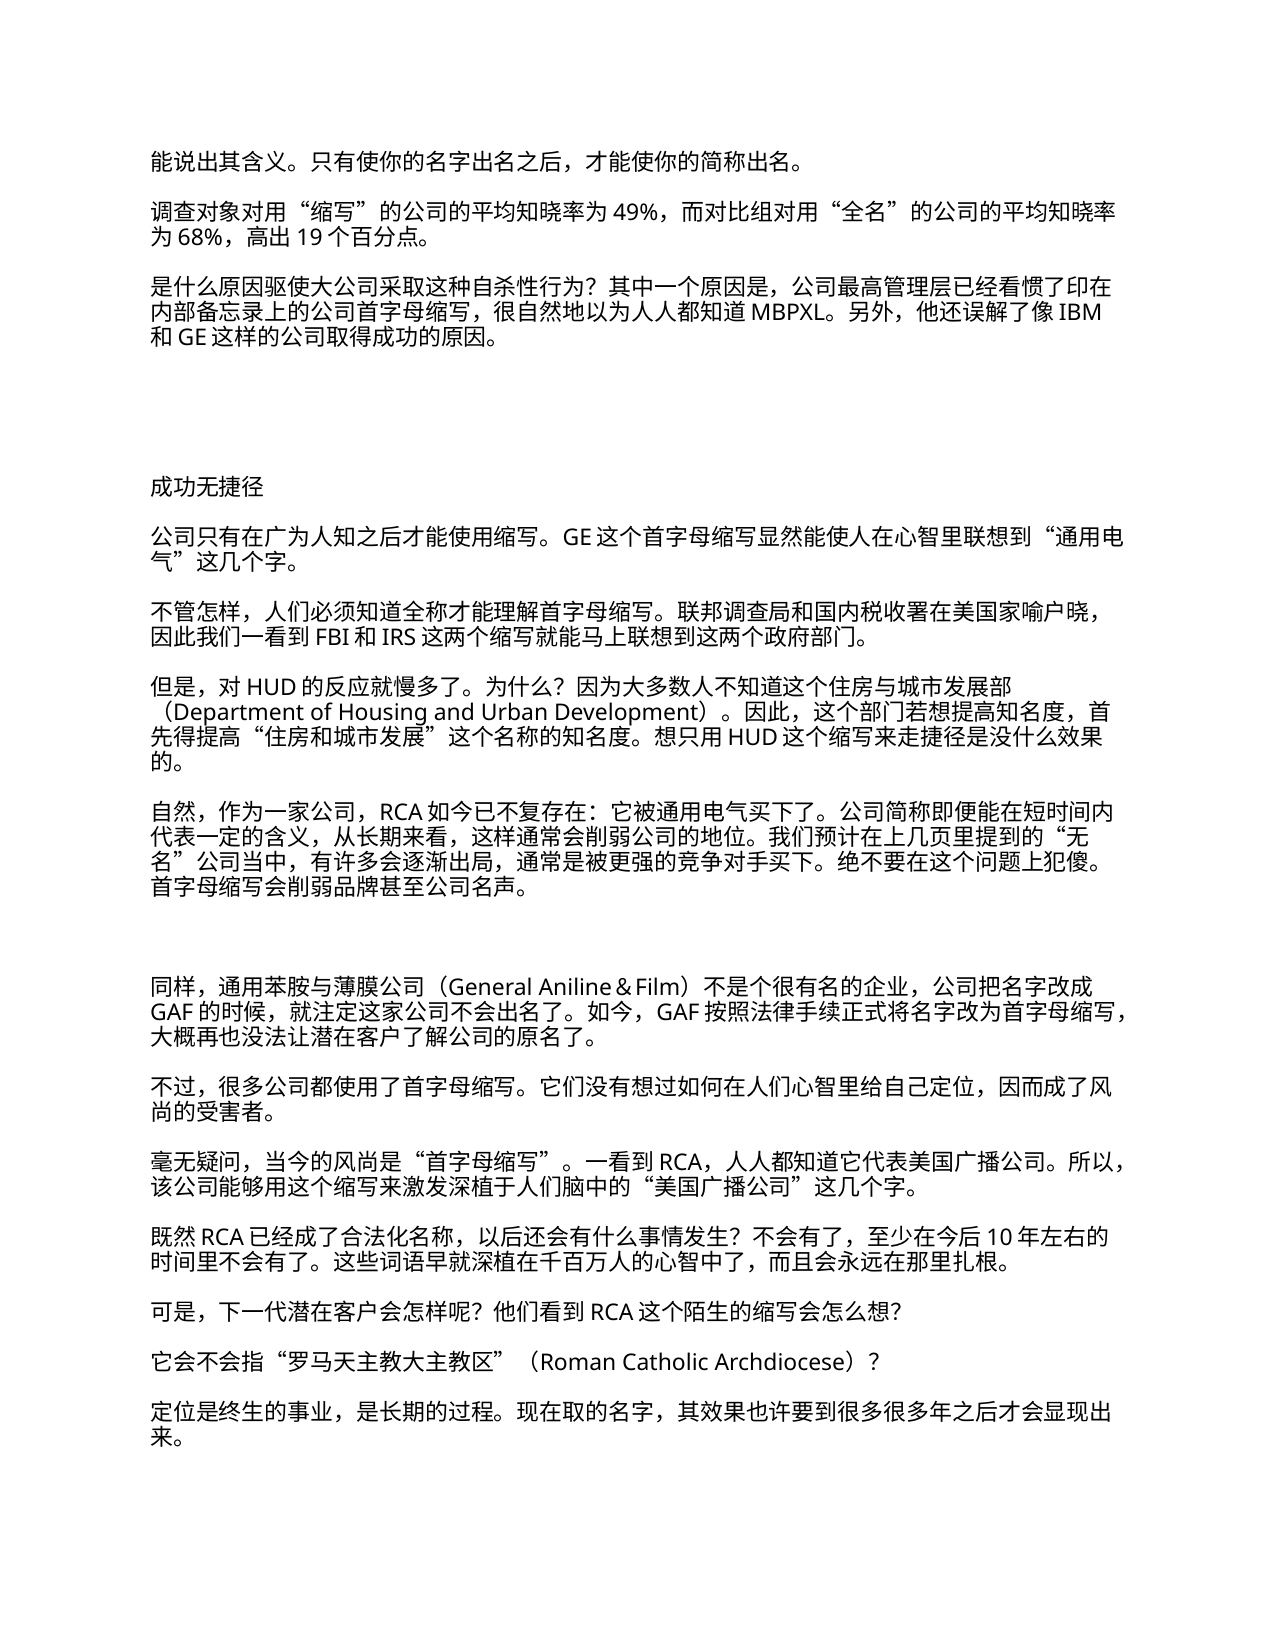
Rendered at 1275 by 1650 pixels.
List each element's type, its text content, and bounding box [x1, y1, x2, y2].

text 可是，下一代潜在客户会怎样呢？他们看到RCA这个陌生的缩写会怎么想？ [150, 1300, 1125, 1325]
text 成功无捷径 [150, 475, 1125, 500]
text 是什么原因驱使大公司采取这种自杀性行为？其中一个原因是，公司最高管理层已经看惯了印在内部备忘录上的公司首字母缩写，很自然地以为人人都知道MBPXL。另外，他还误解了像IBM和GE这样的公司取得成功的原因。 [150, 275, 1125, 350]
text 它会不会指“罗马天主教大主教区”（Roman Catholic Archdiocese）？ [150, 1350, 1125, 1375]
text 公司只有在广为人知之后才能使用缩写。GE这个首字母缩写显然能使人在心智里联想到“通用电气”这几个字。 [150, 525, 1125, 575]
text 调查对象对用“缩写”的公司的平均知晓率为49%，而对比组对用“全名”的公司的平均知晓率为68%，高出19个百分点。 [150, 200, 1125, 250]
text 但是，对HUD的反应就慢多了。为什么？因为大多数人不知道这个住房与城市发展部（Department of Housing and Urban Development）。因此，这个部门若想提高知名度，首先得提高“住房和城市发展”这个名称的知名度。想只用HUD这个缩写来走捷径是没什么效果的。 [150, 675, 1125, 775]
text 同样，通用苯胺与薄膜公司（General Aniline＆Film）不是个很有名的企业，公司把名字改成GAF的时候，就注定这家公司不会出名了。如今，GAF按照法律手续正式将名字改为首字母缩写，大概再也没法让潜在客户了解公司的原名了。 [150, 975, 1125, 1050]
text 定位是终生的事业，是长期的过程。现在取的名字，其效果也许要到很多很多年之后才会显现出来。 [150, 1400, 1125, 1450]
text 毫无疑问，当今的风尚是“首字母缩写”。一看到RCA，人人都知道它代表美国广播公司。所以，该公司能够用这个缩写来激发深植于人们脑中的“美国广播公司”这几个字。 [150, 1150, 1125, 1200]
text 既然RCA已经成了合法化名称，以后还会有什么事情发生？不会有了，至少在今后10年左右的时间里不会有了。这些词语早就深植在千百万人的心智中了，而且会永远在那里扎根。 [150, 1225, 1125, 1275]
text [150, 150, 1125, 175]
text 自然，作为一家公司，RCA如今已不复存在：它被通用电气买下了。公司简称即便能在短时间内代表一定的含义，从长期来看，这样通常会削弱公司的地位。我们预计在上几页里提到的“无名”公司当中，有许多会逐渐出局，通常是被更强的竞争对手买下。绝不要在这个问题上犯傻。首字母缩写会削弱品牌甚至公司名声。 [150, 800, 1125, 900]
text 不管怎样，人们必须知道全称才能理解首字母缩写。联邦调查局和国内税收署在美国家喻户晓，因此我们一看到FBI和IRS这两个缩写就能马上联想到这两个政府部门。 [150, 600, 1125, 650]
text 不过，很多公司都使用了首字母缩写。它们没有想过如何在人们心智里给自己定位，因而成了风尚的受害者。 [150, 1075, 1125, 1125]
